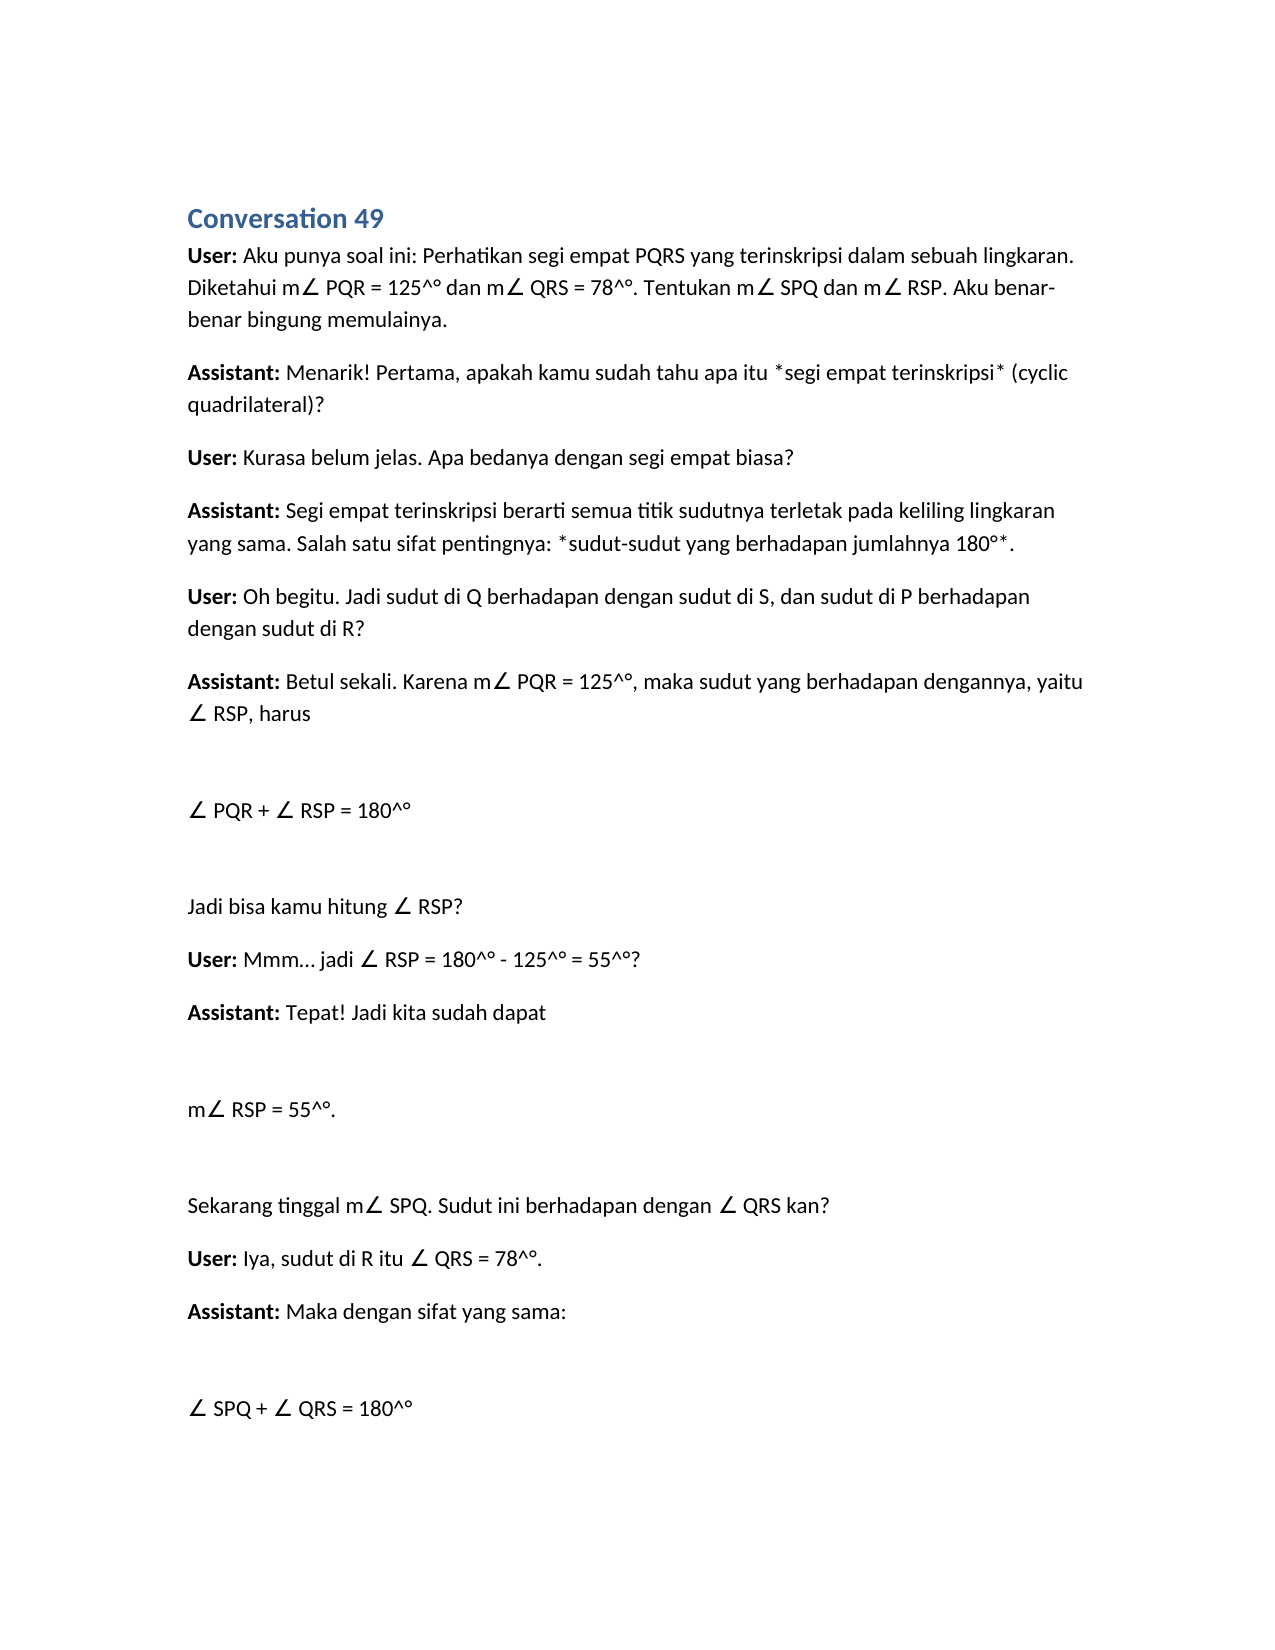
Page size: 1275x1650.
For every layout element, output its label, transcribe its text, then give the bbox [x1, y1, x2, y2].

text User: Iya, sudut di R itu ∠ QRS = 78^°. [187, 1244, 1087, 1272]
text Assistant: Segi empat terinskripsi berarti semua titik sudutnya terletak pada keliling lingkaran yang sama. Salah satu sifat pentingnya: *sudut-sudut yang berhadapan jumlahnya 180°*. [187, 497, 1087, 557]
text User: Aku punya soal ini: Perhatikan segi empat PQRS yang terinskripsi dalam sebuah lingkaran. Diketahui m∠ PQR = 125^° dan m∠ QRS = 78^°. Tentukan m∠ SPQ dan m∠ RSP. Aku benar-benar bingung memulainya. [187, 241, 1087, 333]
text Assistant: Menarik! Pertama, apakah kamu sudah tahu apa itu *segi empat terinskripsi* (cyclic quadrilateral)? [187, 358, 1087, 418]
text Assistant: Tepat! Jadi kita sudah dapat m∠ RSP = 55^°. Sekarang tinggal m∠ SPQ. Sudut ini berhadapan dengan ∠ QRS kan? [187, 998, 1087, 1219]
text User: Mmm… jadi ∠ RSP = 180^° - 125^° = 55^°? [187, 945, 1087, 973]
subtitle Conversation 49 [187, 200, 1087, 236]
text User: Kurasa belum jelas. Apa bedanya dengan segi empat biasa? [187, 443, 1087, 472]
text User: Oh begitu. Jadi sudut di Q berhadapan dengan sudut di S, dan sudut di P berhadapan dengan sudut di R? [187, 582, 1087, 642]
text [187, 1297, 1087, 1454]
text Assistant: Betul sekali. Karena m∠ PQR = 125^°, maka sudut yang berhadapan dengannya, yaitu ∠ RSP, harus ∠ PQR + ∠ RSP = 180^° Jadi bisa kamu hitung ∠ RSP? [187, 667, 1087, 920]
